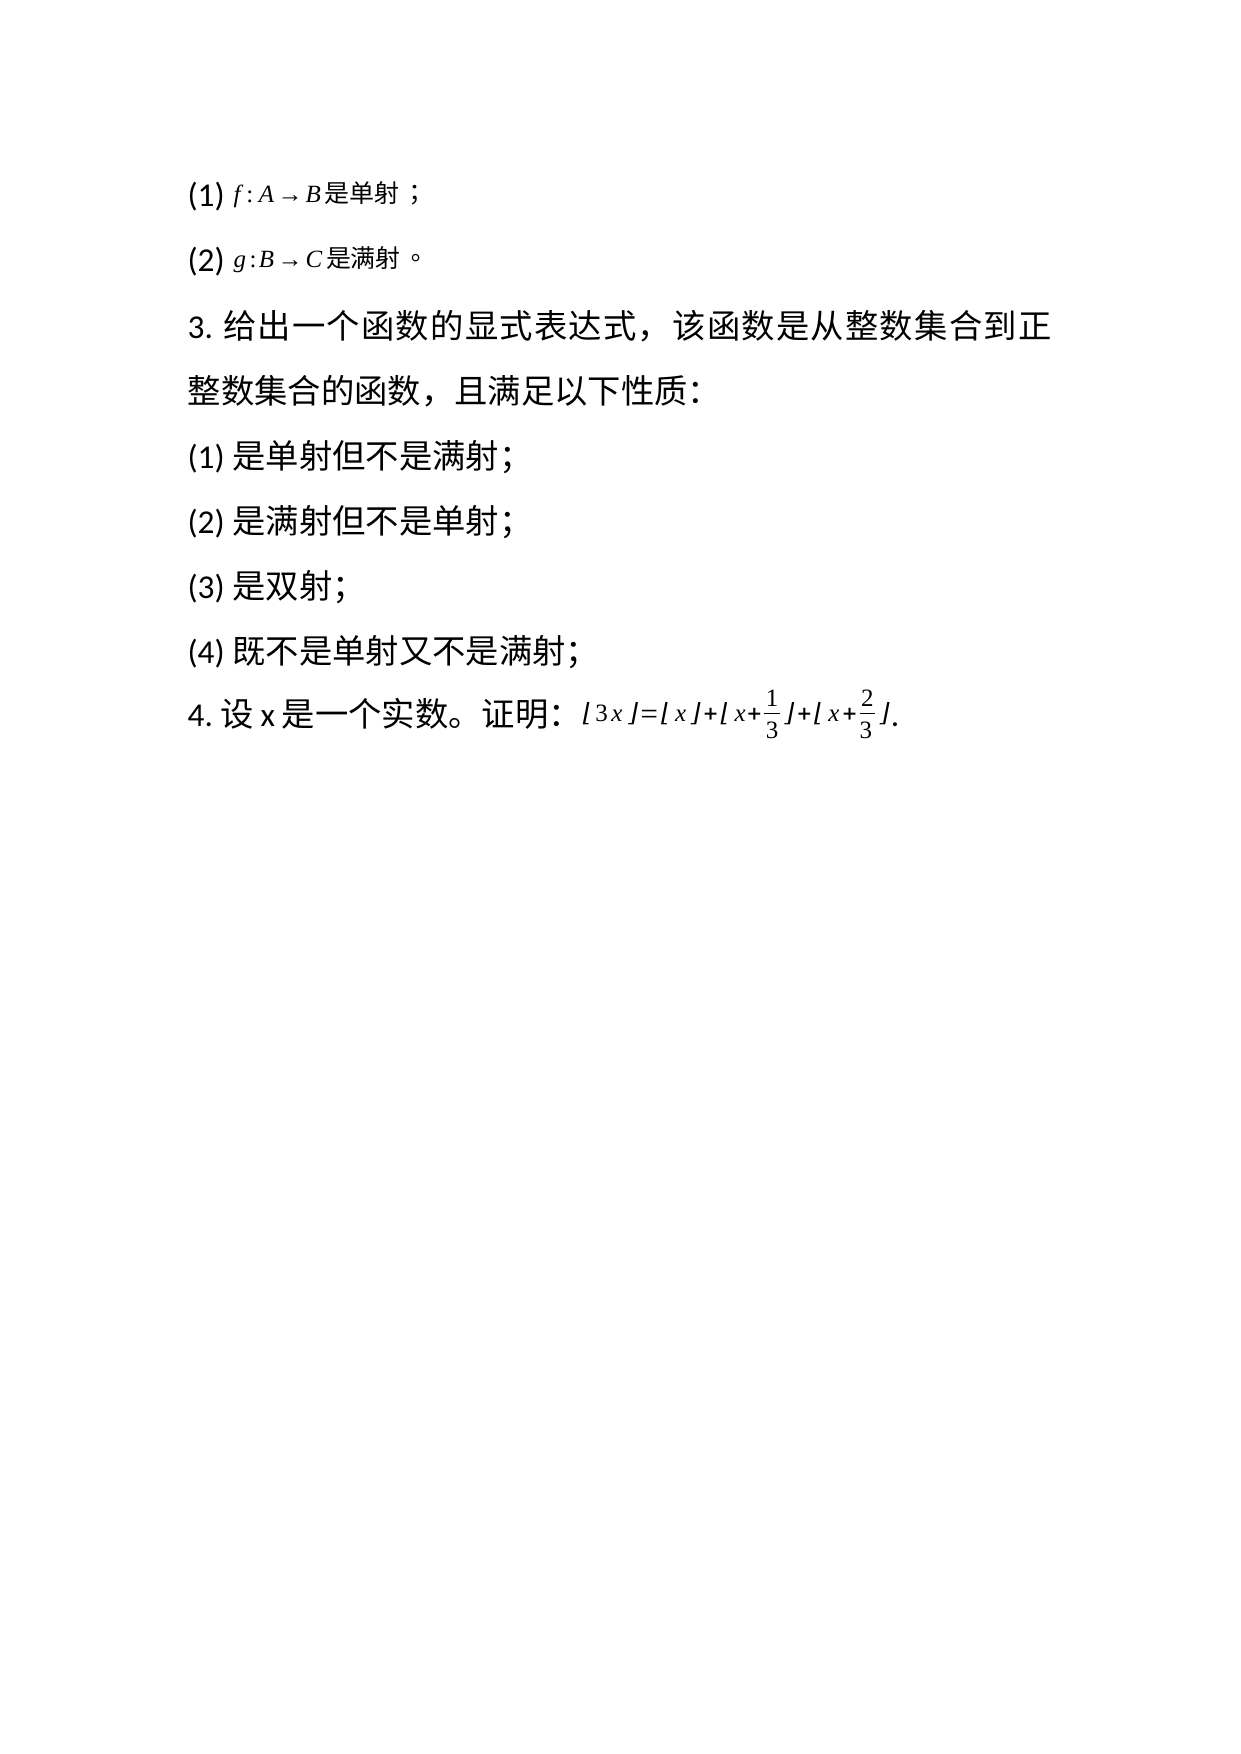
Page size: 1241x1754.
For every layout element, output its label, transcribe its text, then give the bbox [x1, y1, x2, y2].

text 4. 设x是一个实数。证明：. [187, 682, 1053, 747]
text (1) 是单射但不是满射； [187, 422, 1053, 487]
text (1) [187, 162, 1053, 227]
text 3. 给出一个函数的显式表达式，该函数是从整数集合到正整数集合的函数，且满足以下性质： [187, 292, 1053, 422]
text (2) [187, 227, 1053, 292]
text (3) 是双射； [187, 552, 1053, 617]
text (4) 既不是单射又不是满射； [187, 617, 1053, 682]
text (2) 是满射但不是单射； [187, 487, 1053, 552]
